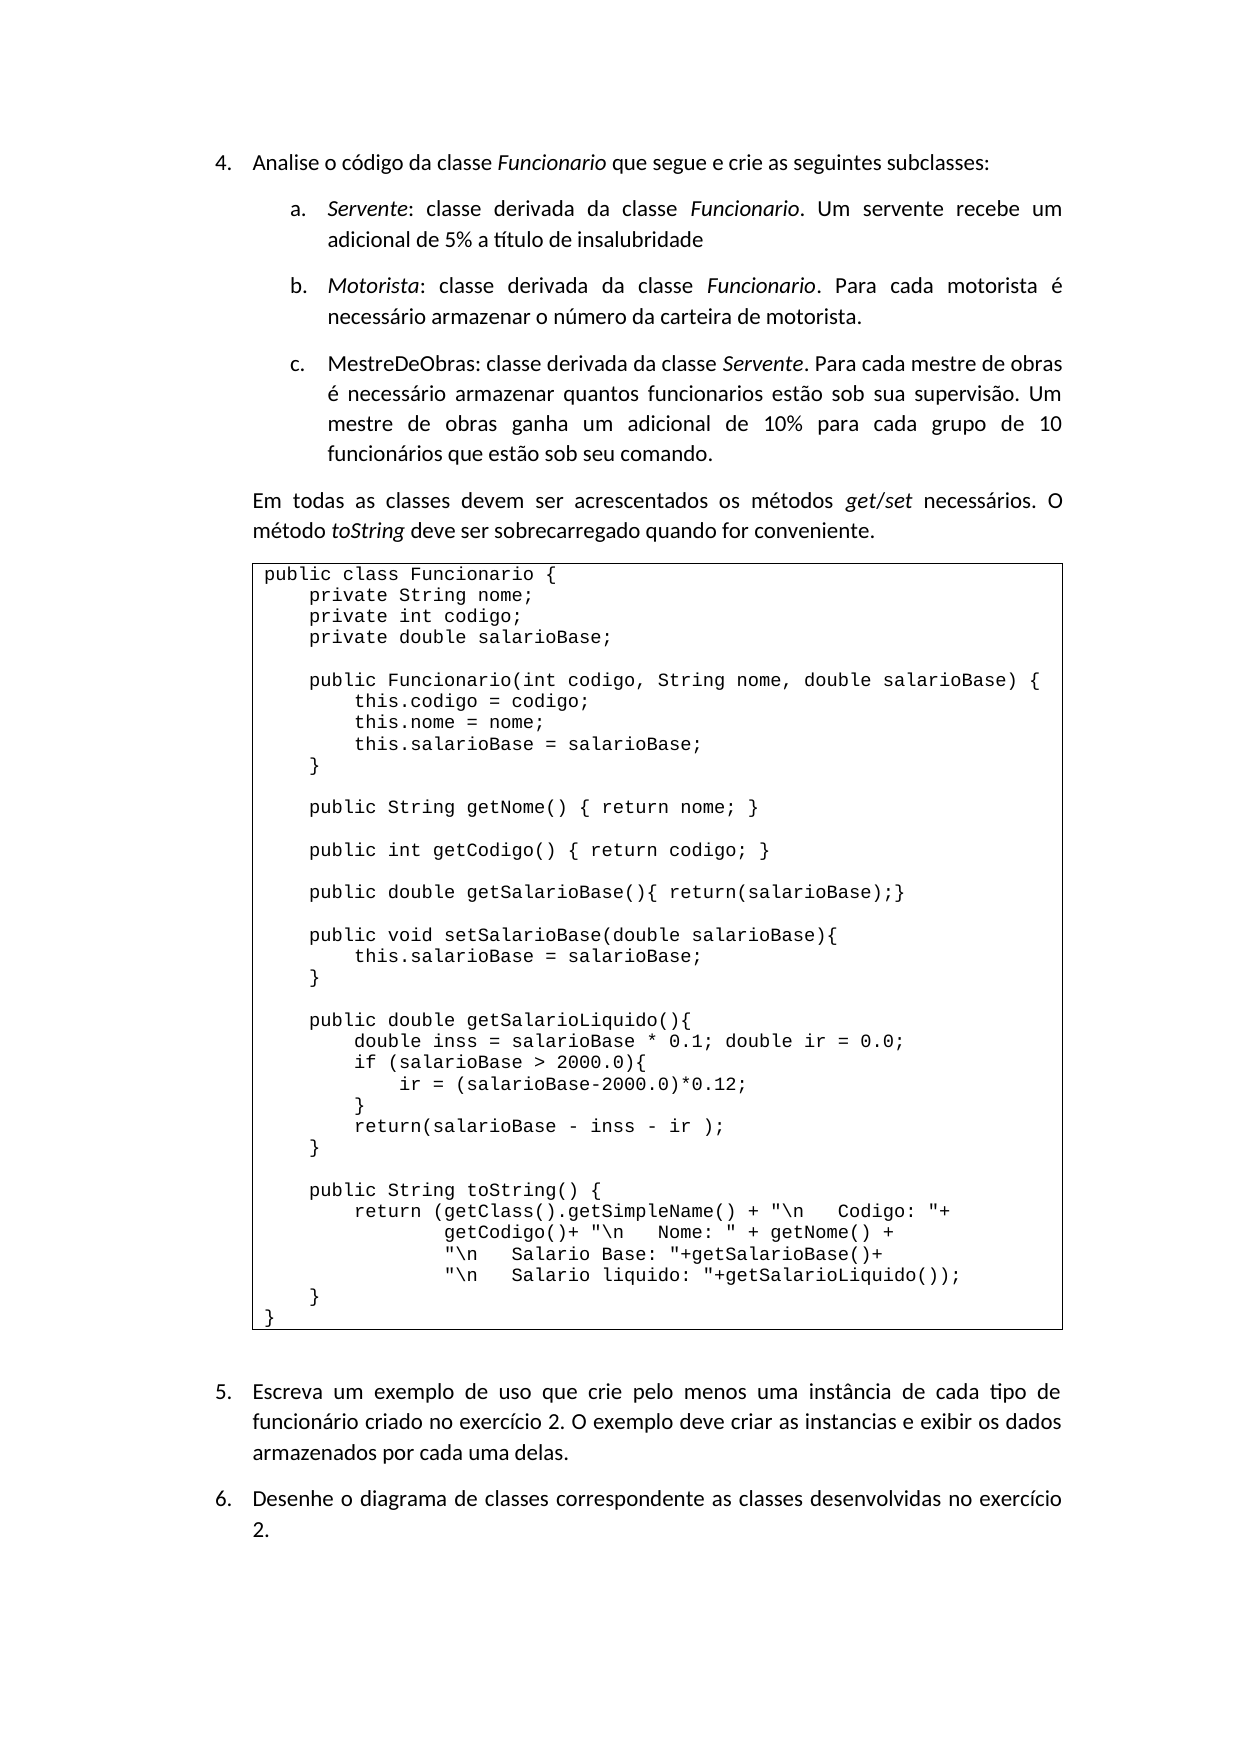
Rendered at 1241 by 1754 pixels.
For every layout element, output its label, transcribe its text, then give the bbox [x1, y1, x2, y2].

text Em todas as classes devem ser acrescentados os métodos get/set necessários. O método toString deve ser sobrecarregado quando for conveniente. [252, 486, 1063, 544]
list Analise o código da classe Funcionario que segue e crie as seguintes subclasses: [215, 148, 1063, 176]
list Motorista: classe derivada da classe Funcionario. Para cada motorista é necessário armazenar o número da carteira de motorista. [290, 272, 1063, 330]
table_header public class Funcionario { private String nome; private int codigo; private double salarioBase; public Funcionario(int codigo, String nome, double salarioBase) { this.codigo = codigo; this.nome = nome; this.salarioBase = salarioBase; } public String getNome() { return nome; } public int getCodigo() { return codigo; } public double getSalarioBase(){ return(salarioBase);} public void setSalarioBase(double salarioBase){ this.salarioBase = salarioBase; } public double getSalarioLiquido(){ double inss = salarioBase * 0.1; double ir = 0.0; if (salarioBase > 2000.0){ ir = (salarioBase-2000.0)*0.12; } return(salarioBase - inss - ir ); } public String toString() { return (getClass().getSimpleName() + "\n Codigo: "+ getCodigo()+ "\n Nome: " + getNome() + "\n Salario Base: "+getSalarioBase()+ "\n Salario liquido: "+getSalarioLiquido()); } } [253, 564, 1062, 1329]
list Servente: classe derivada da classe Funcionario. Um servente recebe um adicional de 5% a título de insalubridade [290, 194, 1063, 253]
list MestreDeObras: classe derivada da classe Servente. Para cada mestre de obras é necessário armazenar quantos funcionarios estão sob sua supervisão. Um mestre de obras ganha um adicional de 10% para cada grupo de 10 funcionários que estão sob seu comando. [290, 349, 1063, 467]
list Desenhe o diagrama de classes correspondente as classes desenvolvidas no exercício 2. [215, 1484, 1063, 1543]
list Escreva um exemplo de uso que crie pelo menos uma instância de cada tipo de funcionário criado no exercício 2. O exemplo deve criar as instancias e exibir os dados armazenados por cada uma delas. [215, 1377, 1063, 1466]
